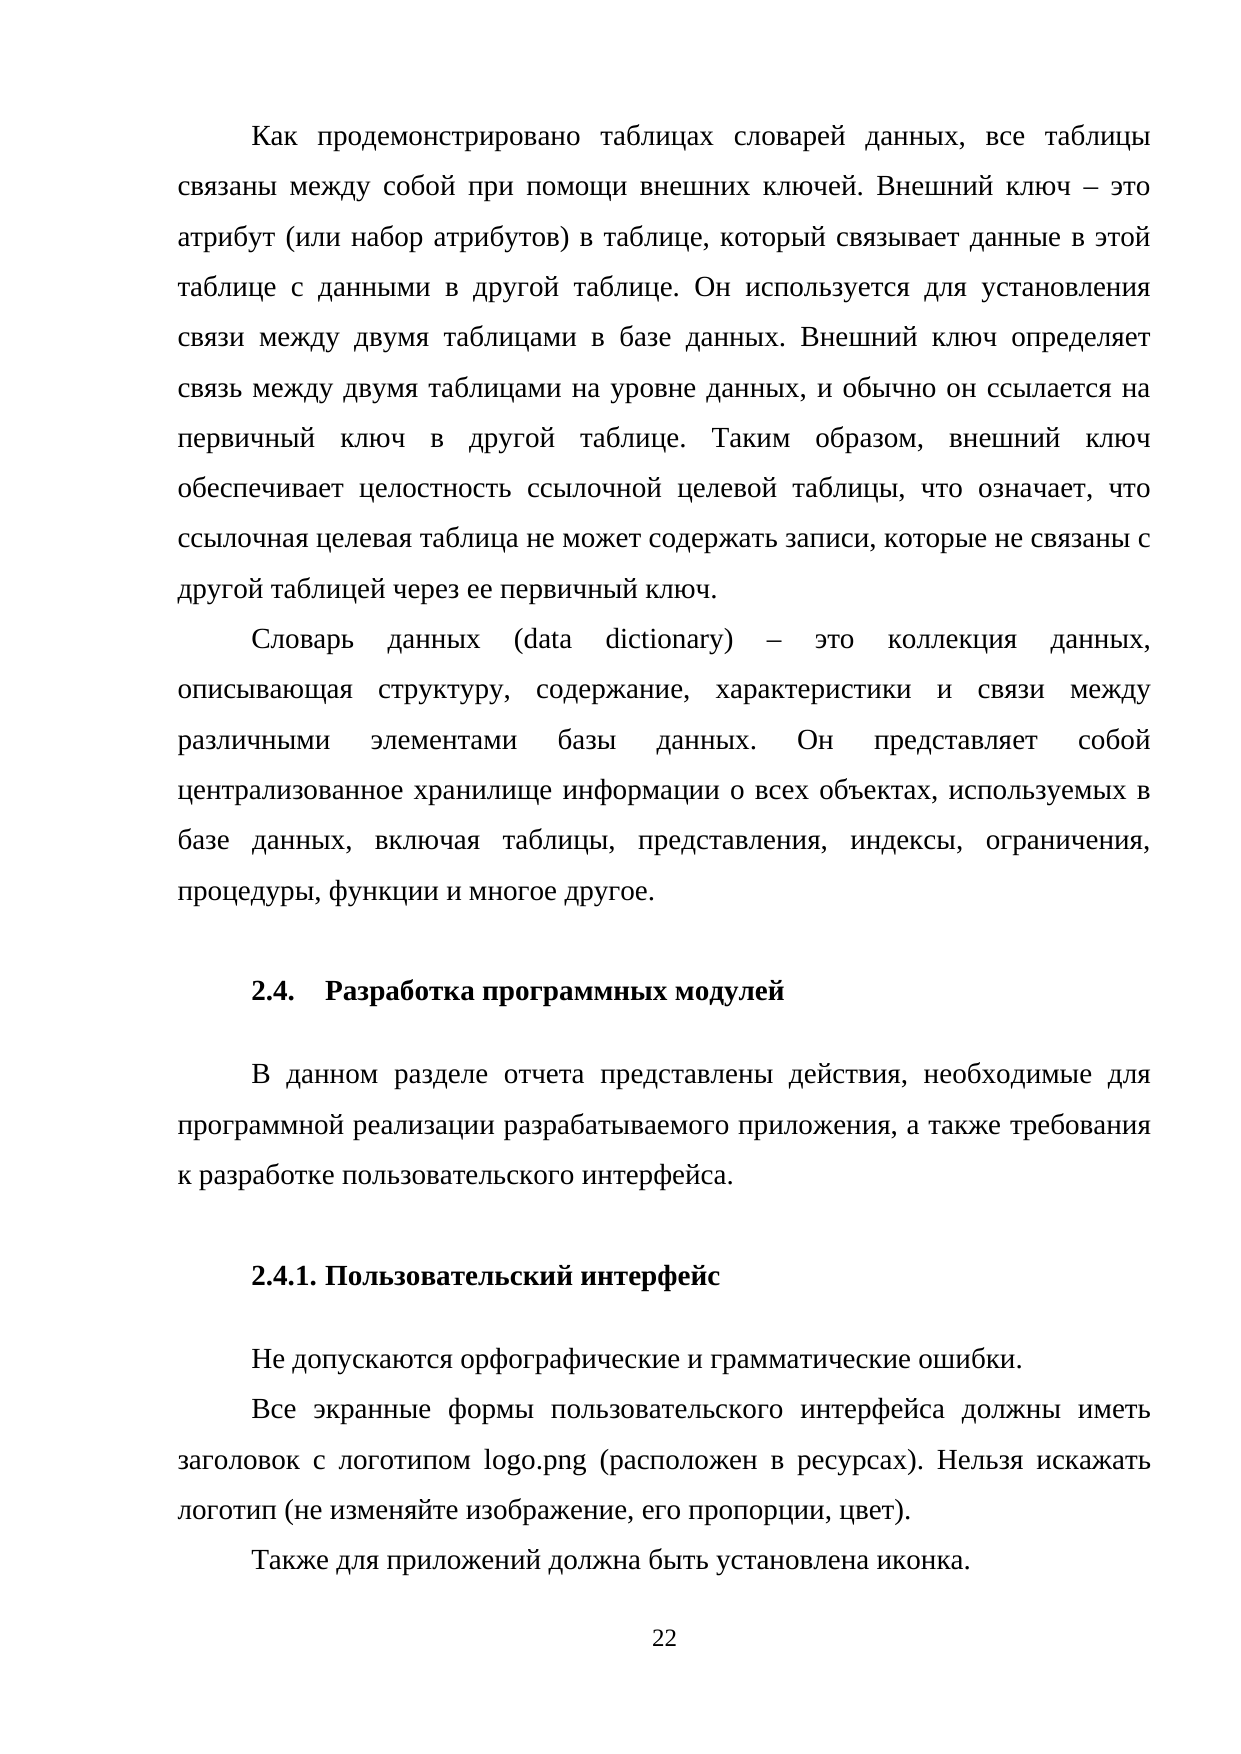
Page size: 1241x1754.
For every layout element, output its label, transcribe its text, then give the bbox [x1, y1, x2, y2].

text Словарь данных (data dictionary) – это коллекция данных, описывающая структуру, содержание, характеристики и связи между различными элементами базы данных. Он представляет собой централизованное хранилище информации о всех объектах, используемых в базе данных, включая таблицы, представления, индексы, ограничения, процедуры, функции и многое другое. [177, 621, 1152, 906]
text Не допускаются орфографические и грамматические ошибки. [177, 1341, 1152, 1375]
text В данном разделе отчета представлены действия, необходимые для программной реализации разрабатываемого приложения, а также требования к разработке пользовательского интерфейса. [177, 1057, 1152, 1191]
text Также для приложений должна быть установлена иконка. [177, 1542, 1152, 1576]
subtitle Пользовательский интерфейс [177, 1258, 1152, 1291]
text Все экранные формы пользовательского интерфейса должны иметь заголовок с логотипом logo.png (расположен в ресурсах). Нельзя искажать логотип (не изменяйте изображение, его пропорции, цвет). [177, 1391, 1152, 1526]
text Как продемонстрировано таблицах словарей данных, все таблицы связаны между собой при помощи внешних ключей. Внешний ключ – это атрибут (или набор атрибутов) в таблице, который связывает данные в этой таблице с данными в другой таблице. Он используется для установления связи между двумя таблицами в базе данных. Внешний ключ определяет связь между двумя таблицами на уровне данных, и обычно он ссылается на первичный ключ в другой таблице. Таким образом, внешний ключ обеспечивает целостность ссылочной целевой таблицы, что означает, что ссылочная целевая таблица не может содержать записи, которые не связаны с другой таблицей через ее первичный ключ. [177, 118, 1152, 604]
subtitle Разработка программных модулей [177, 973, 1152, 1007]
